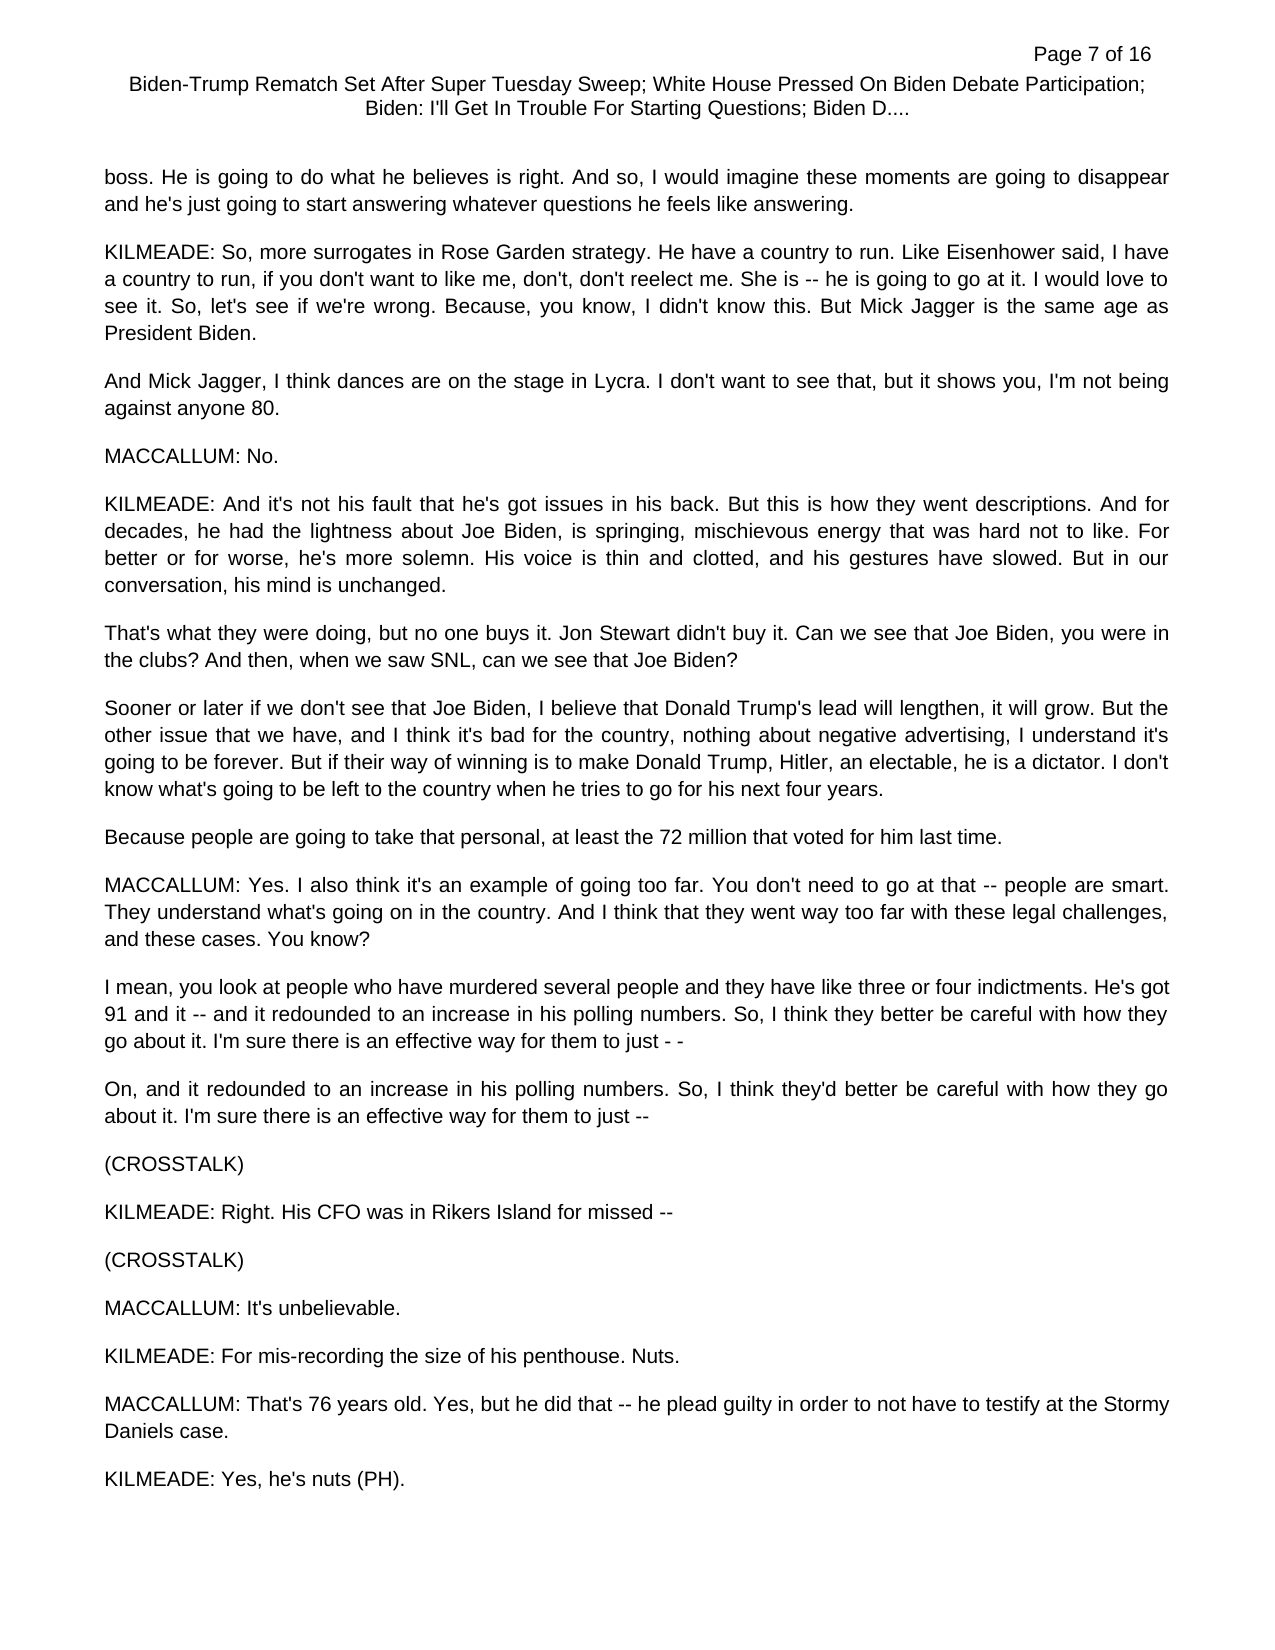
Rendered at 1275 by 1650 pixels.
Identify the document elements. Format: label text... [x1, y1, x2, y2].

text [104, 161, 1171, 216]
text I mean, you look at people who have murdered several people and they have like three or four indictments. He's got 91 and it -- and it redounded to an increase in his polling numbers. So, I think they better be careful with how they go about it. I'm sure there is an effective way for them to just - - [104, 972, 1171, 1053]
text (CROSSTALK) [104, 1245, 1171, 1272]
text Sooner or later if we don't see that Joe Biden, I believe that Donald Trump's lead will lengthen, it will grow. But the other issue that we have, and I think it's bad for the country, nothing about negative advertising, I understand it's going to be forever. But if their way of winning is to make Donald Trump, Hitler, an electable, he is a dictator. I don't know what's going to be left to the country when he tries to go for his next four years. [104, 693, 1171, 801]
text MACCALLUM: No. [104, 441, 1171, 468]
text KILMEADE: Yes, he's nuts (PH). [104, 1463, 1171, 1491]
text MACCALLUM: Yes. I also think it's an example of going too far. You don't need to go at that -- people are smart. They understand what's going on in the country. And I think that they went way too far with these legal challenges, and these cases. You know? [104, 870, 1171, 951]
text (CROSSTALK) [104, 1149, 1171, 1176]
text MACCALLUM: That's 76 years old. Yes, but he did that -- he plead guilty in order to not have to testify at the Stormy Daniels case. [104, 1388, 1171, 1443]
text And Mick Jagger, I think dances are on the stage in Lycra. I don't want to see that, but it shows you, I'm not being against anyone 80. [104, 366, 1171, 420]
text That's what they were doing, but no one buys it. Jon Stewart didn't buy it. Can we see that Joe Biden, you were in the clubs? And then, when we saw SNL, can we see that Joe Biden? [104, 618, 1171, 672]
text KILMEADE: For mis-recording the size of his penthouse. Nuts. [104, 1341, 1171, 1368]
text KILMEADE: So, more surrogates in Rose Garden strategy. He have a country to run. Like Eisenhower said, I have a country to run, if you don't want to like me, don't, don't reelect me. She is -- he is going to go at it. I would love to see it. So, let's see if we're wrong. Because, you know, I didn't know this. But Mick Jagger is the same age as President Biden. [104, 236, 1171, 345]
text Because people are going to take that personal, at least the 72 million that voted for him last time. [104, 822, 1171, 849]
text On, and it redounded to an increase in his polling numbers. So, I think they'd better be careful with how they go about it. I'm sure there is an effective way for them to just -- [104, 1074, 1171, 1128]
text KILMEADE: Right. His CFO was in Rikers Island for missed -- [104, 1197, 1171, 1224]
text KILMEADE: And it's not his fault that he's got issues in his back. But this is how they went descriptions. And for decades, he had the lightness about Joe Biden, is springing, mischievous energy that was hard not to like. For better or for worse, he's more solemn. His voice is thin and clotted, and his gestures have slowed. But in our conversation, his mind is unchanged. [104, 488, 1171, 597]
text MACCALLUM: It's unbelievable. [104, 1293, 1171, 1320]
